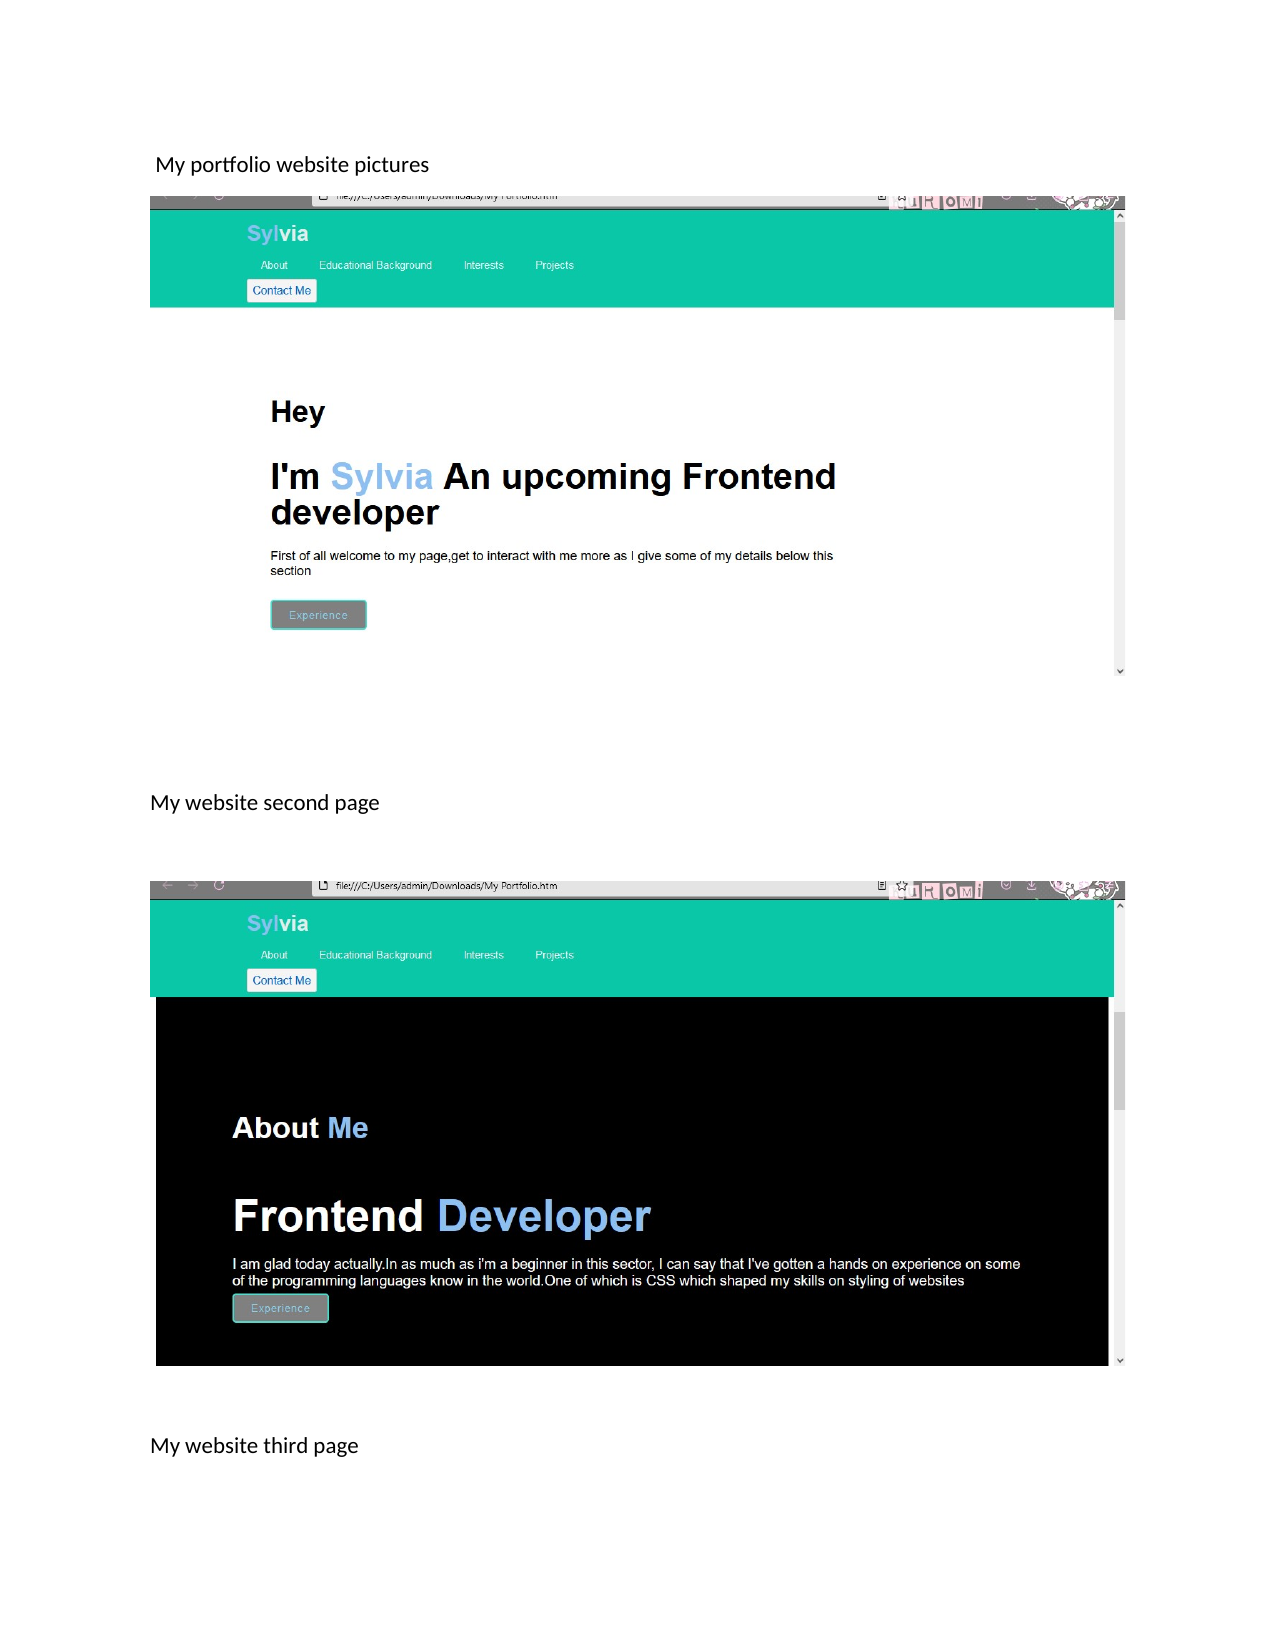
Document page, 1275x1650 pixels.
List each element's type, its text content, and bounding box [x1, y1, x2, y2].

text My portfolio website pictures [150, 150, 1125, 178]
text My website second page [150, 788, 1125, 816]
picture [150, 196, 1125, 676]
text My website third page [150, 1431, 1125, 1459]
picture [150, 881, 1125, 1366]
